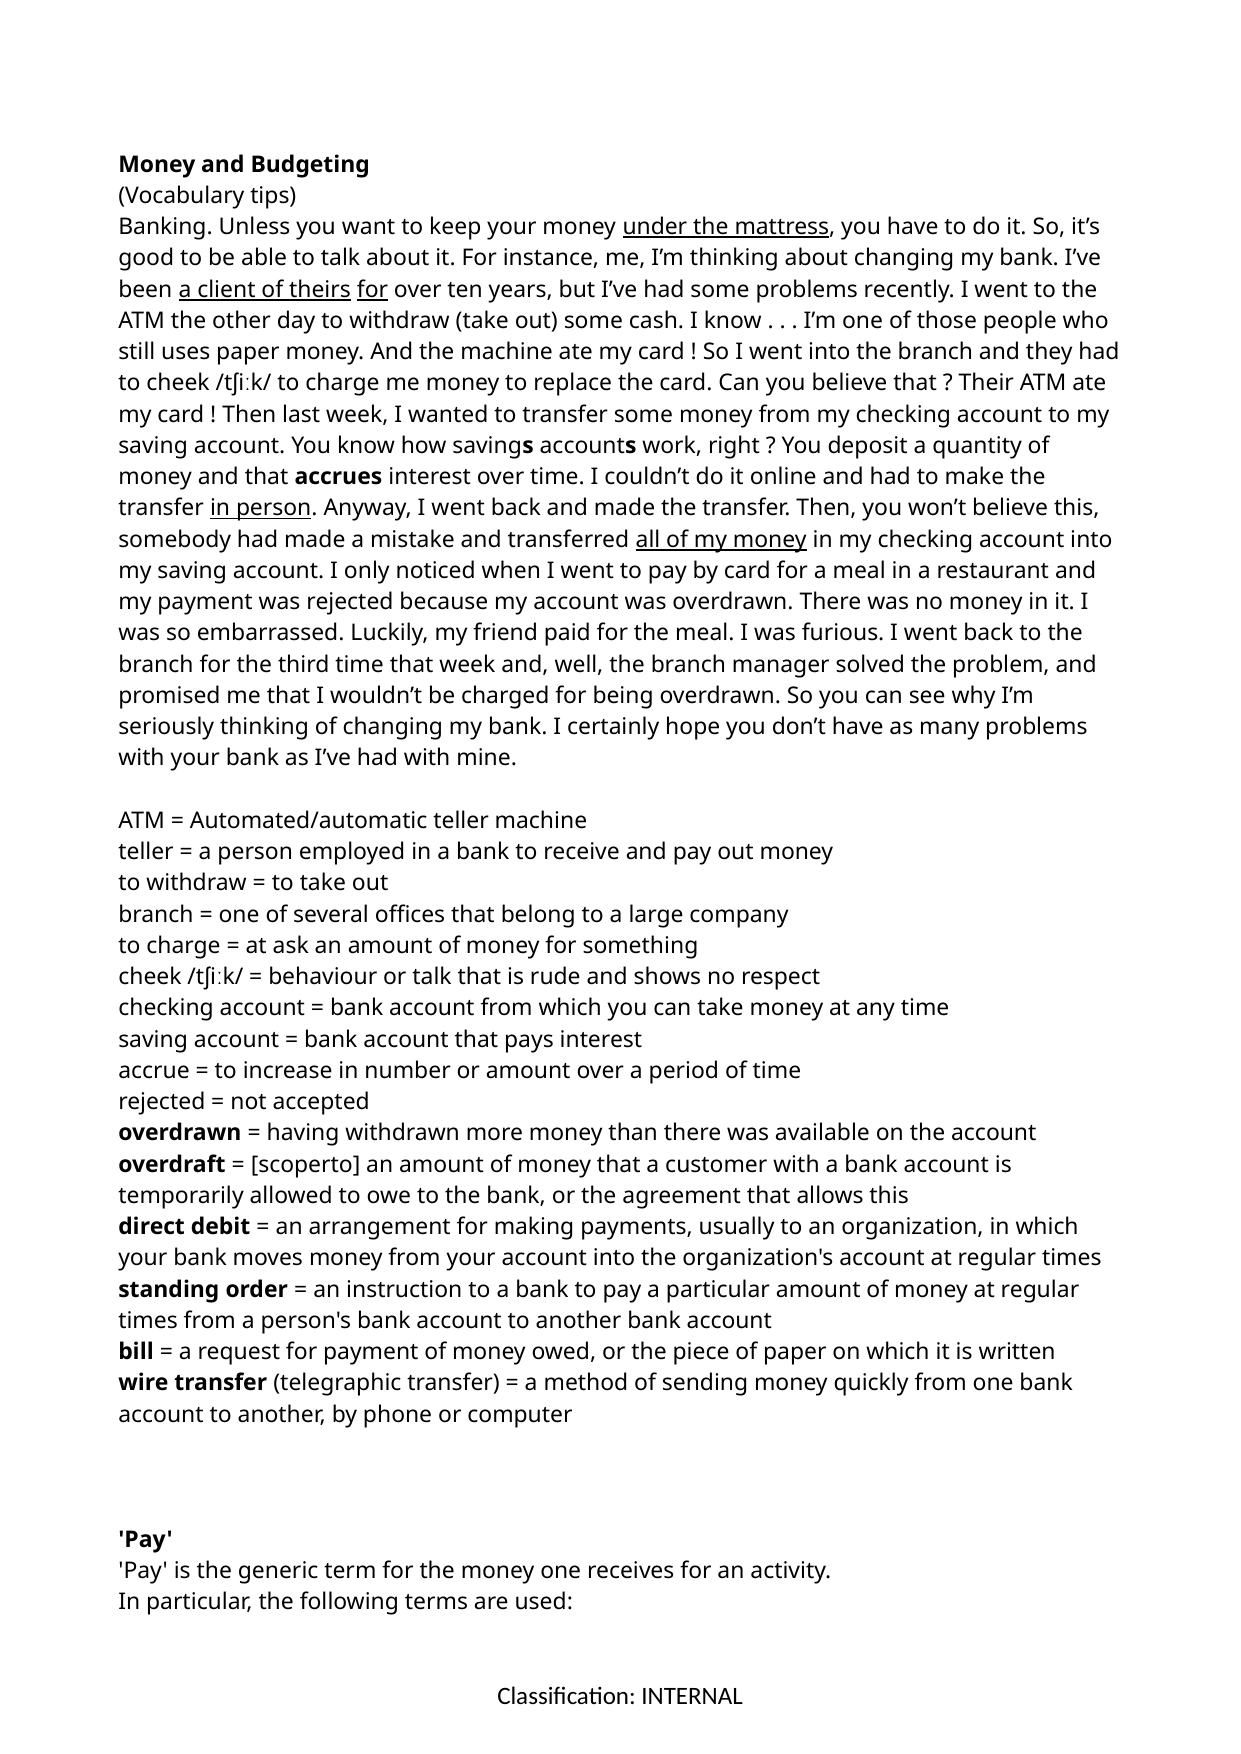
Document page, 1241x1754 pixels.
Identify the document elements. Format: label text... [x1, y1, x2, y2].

text accrue = to increase in number or amount over a period of time [118, 1054, 1122, 1085]
text to charge = at ask an amount of money for something [118, 929, 1122, 960]
text Money and Budgeting [118, 148, 1122, 179]
text teller = a person employed in a bank to receive and pay out money [118, 835, 1122, 866]
text Banking. Unless you want to keep your money under the mattress, you have to do it. So, it’s good to be able to talk about it. For instance, me, I’m thinking about changing my bank. I’ve been a client of theirs for over ten years, but I’ve had some problems recently. I went to the ATM the other day to withdraw (take out) some cash. I know . . . I’m one of those people who still uses paper money. And the machine ate my card ! So I went into the branch and they had to cheek /tʃiːk/ to charge me money to replace the card. Can you believe that ? Their ATM ate my card ! Then last week, I wanted to transfer some money from my checking account to my saving account. You know how savings accounts work, right ? You deposit a quantity of money and that accrues interest over time. I couldn’t do it online and had to make the transfer in person. Anyway, I went back and made the transfer. Then, you won’t believe this, somebody had made a mistake and transferred all of my money in my checking account into my saving account. I only noticed when I went to pay by card for a meal in a restaurant and my payment was rejected because my account was overdrawn. There was no money in it. I was so embarrassed. Luckily, my friend paid for the meal. I was furious. I went back to the branch for the third time that week and, well, the branch manager solved the problem, and promised me that I wouldn’t be charged for being overdrawn. So you can see why I’m seriously thinking of changing my bank. I certainly hope you don’t have as many problems with your bank as I’ve had with mine. [118, 210, 1122, 773]
text overdrawn = having withdrawn more money than there was available on the account [118, 1116, 1122, 1148]
text standing order = an instruction to a bank to pay a particular amount of money at regular times from a person's bank account to another bank account [118, 1273, 1122, 1335]
text 'Pay' [118, 1523, 1122, 1554]
text rejected = not accepted [118, 1085, 1122, 1116]
text 'Pay' is the generic term for the money one receives for an activity. [118, 1554, 1122, 1585]
text overdraft = [scoperto] an amount of money that a customer with a bank account is temporarily allowed to owe to the bank, or the agreement that allows this [118, 1148, 1122, 1210]
text wire transfer (telegraphic transfer) = a method of sending money quickly from one bank account to another, by phone or computer [118, 1366, 1122, 1429]
text ATM = Automated/automatic teller machine [118, 804, 1122, 835]
text branch = one of several offices that belong to a large company [118, 898, 1122, 929]
text saving account = bank account that pays interest [118, 1023, 1122, 1054]
text to withdraw = to take out [118, 866, 1122, 898]
text checking account = bank account from which you can take money at any time [118, 991, 1122, 1023]
text cheek /tʃiːk/ = behaviour or talk that is rude and shows no respect [118, 960, 1122, 991]
text direct debit = an arrangement for making payments, usually to an organization, in which your bank moves money from your account into the organization's account at regular times [118, 1210, 1122, 1273]
text In particular, the following terms are used: [118, 1585, 1122, 1616]
text (Vocabulary tips) [118, 179, 1122, 210]
text bill = a request for payment of money owed, or the piece of paper on which it is written [118, 1335, 1122, 1366]
